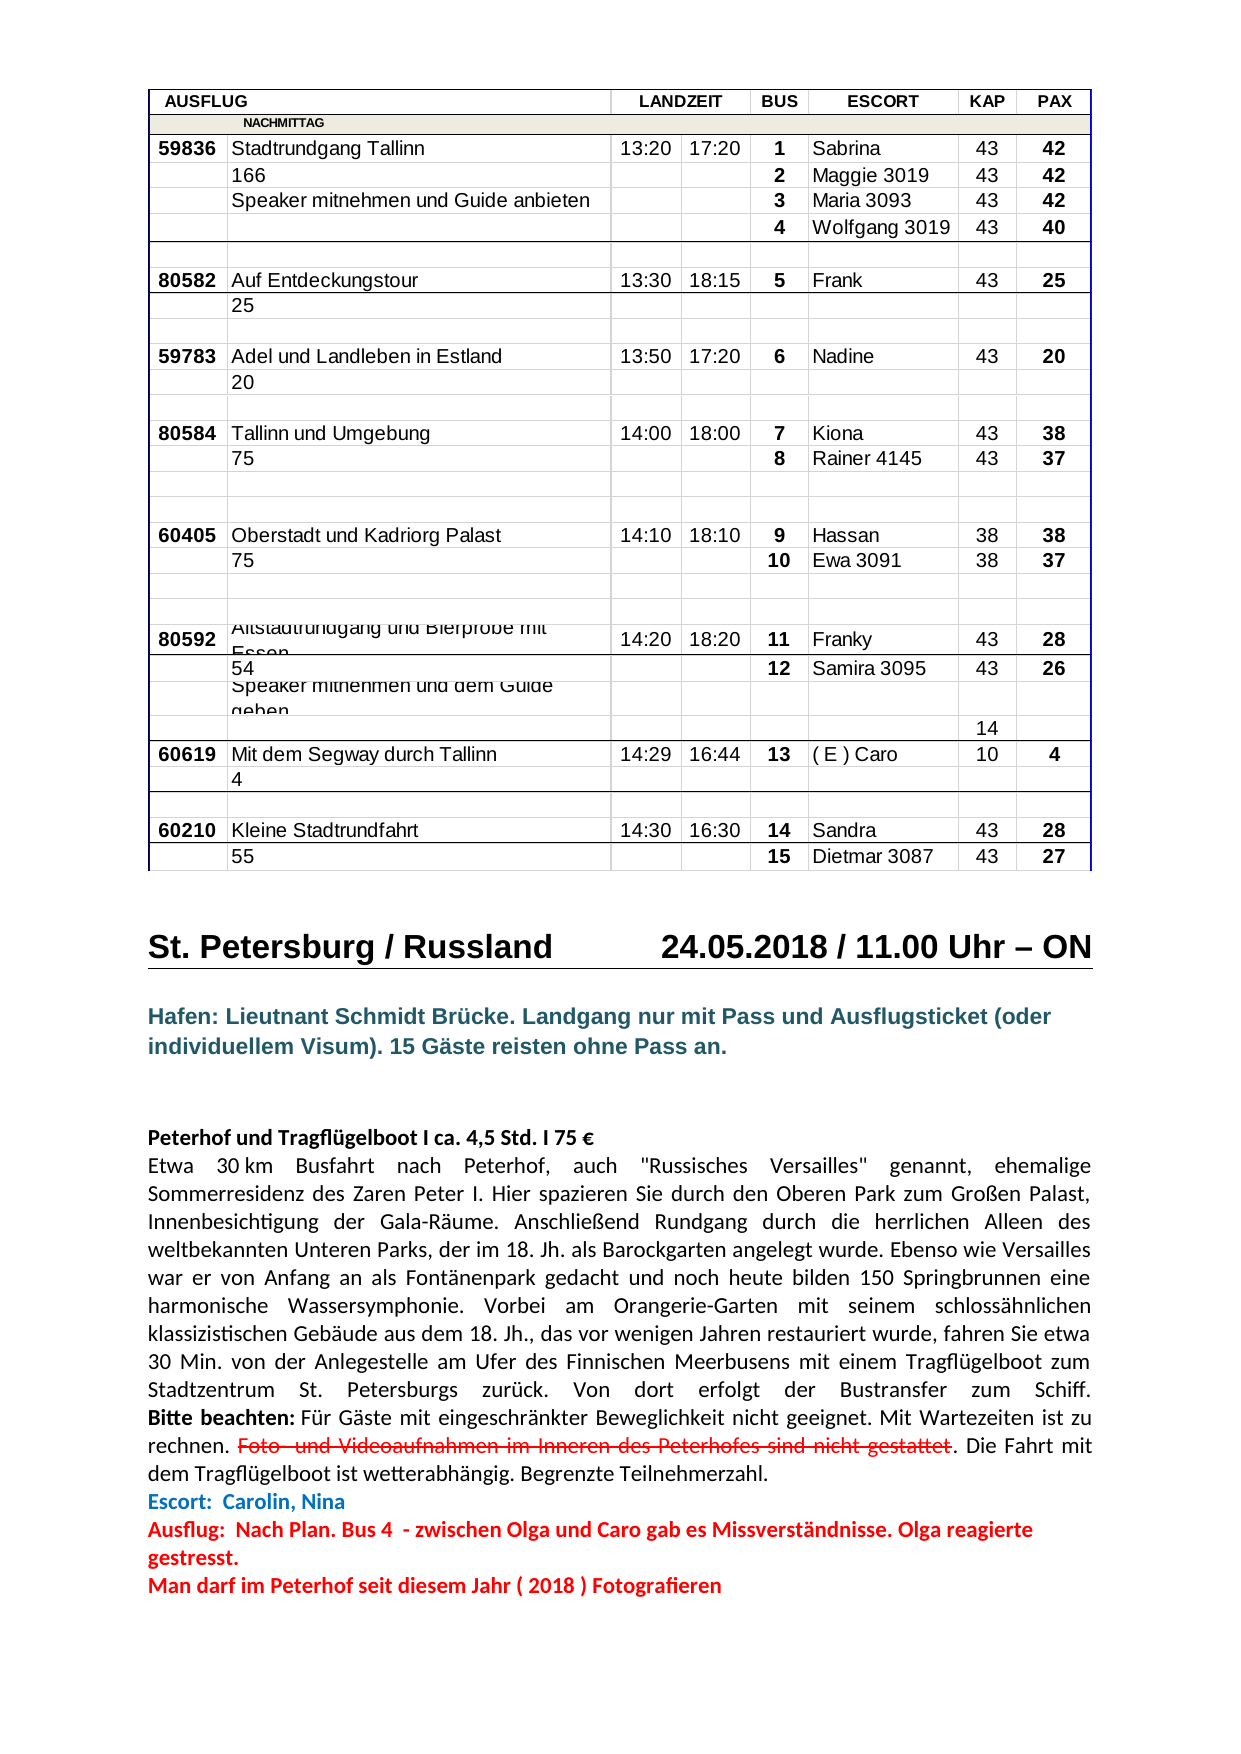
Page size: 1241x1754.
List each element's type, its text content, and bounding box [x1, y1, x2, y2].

text Ausflug: Nach Plan. Bus 4 - zwischen Olga und Caro gab es Missverständnisse. Olga reagierte gestresst. [148, 1515, 1093, 1571]
text Man darf im Peterhof seit diesem Jahr ( 2018 ) Fotografieren [148, 1571, 1093, 1599]
text Etwa 30 km Busfahrt nach Peterhof, auch "Russisches Versailles" genannt, ehemalige Sommerresidenz des Zaren Peter I. Hier spazieren Sie durch den Oberen Park zum Großen Palast, Innenbesichtigung der Gala-Räume. Anschließend Rundgang durch die herrlichen Alleen des weltbekannten Unteren Parks, der im 18. Jh. als Barockgarten angelegt wurde. Ebenso wie Versailles war er von Anfang an als Fontänenpark gedacht und noch heute bilden 150 Springbrunnen eine harmonische Wassersymphonie. Vorbei am Orangerie-Garten mit seinem schlossähnlichen klassizistischen Gebäude aus dem 18. Jh., das vor wenigen Jahren restauriert wurde, fahren Sie etwa 30 Min. von der Anlegestelle am Ufer des Finnischen Meerbusens mit einem Tragflügelboot zum Stadtzentrum St. Petersburgs zurück. Von dort erfolgt der Bustransfer zum Schiff. Bitte beachten: Für Gäste mit eingeschränkter Beweglichkeit nicht geeignet. Mit Wartezeiten ist zu rechnen. Foto- und Videoaufnahmen im Inneren des Peterhofes sind nicht gestattet. Die Fahrt mit dem Tragflügelboot ist wetterabhängig. Begrenzte Teilnehmerzahl. [148, 1151, 1093, 1487]
text Hafen: Lieutnant Schmidt Brücke. Landgang nur mit Pass und Ausflugsticket (oder individuellem Visum). 15 Gäste reisten ohne Pass an. [148, 1003, 1093, 1059]
text Escort: Carolin, Nina [148, 1487, 1093, 1515]
subtitle St. Petersburg / Russland 24.05.2018 / 11.00 Uhr – ON [148, 927, 1093, 968]
text Peterhof und Tragflügelboot I ca. 4,5 Std. I 75 € [148, 1123, 1093, 1151]
